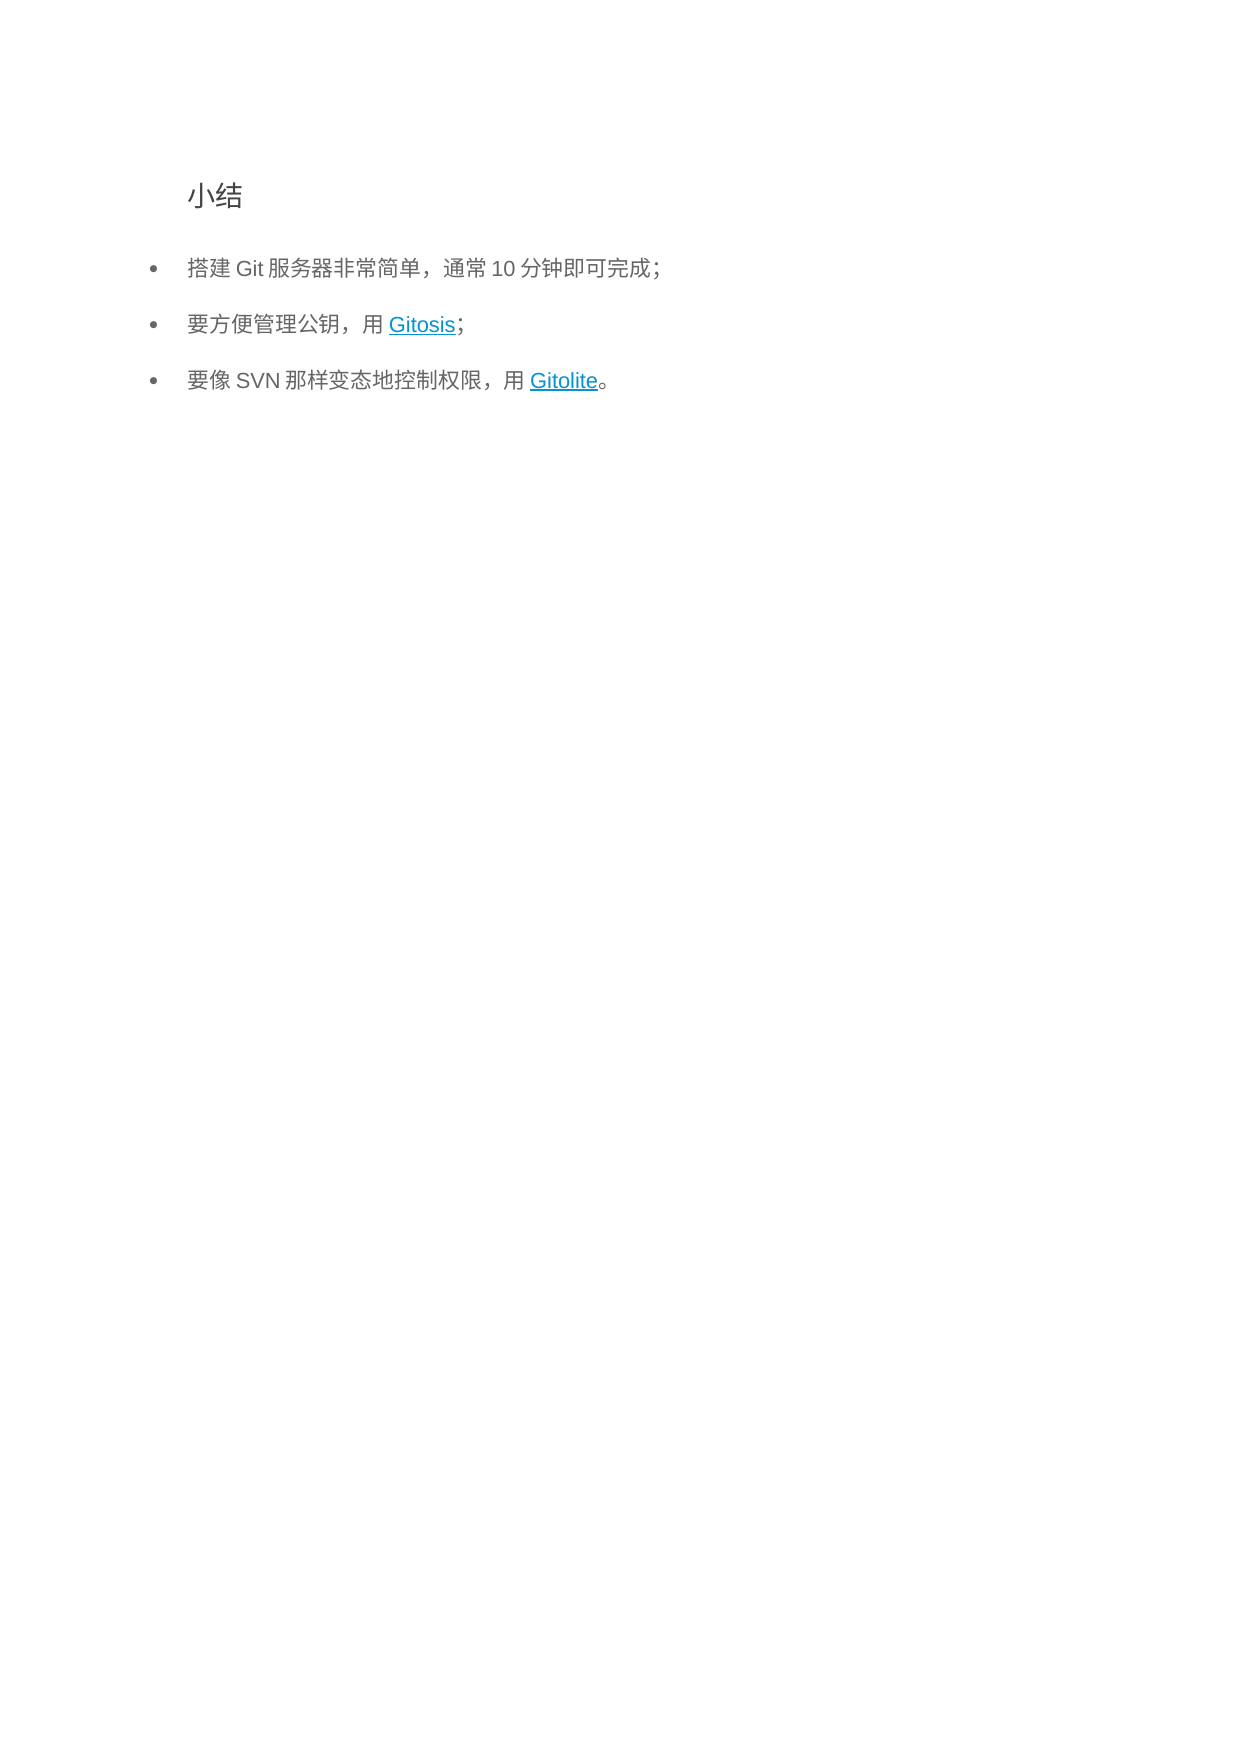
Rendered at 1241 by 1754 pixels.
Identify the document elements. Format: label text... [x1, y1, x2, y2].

list 要像SVN那样变态地控制权限，用Gitolite。 [150, 362, 1053, 395]
list 搭建Git服务器非常简单，通常10分钟即可完成； [150, 250, 1053, 283]
list 要方便管理公钥，用Gitosis； [150, 306, 1053, 339]
text 小结 [187, 162, 1053, 227]
